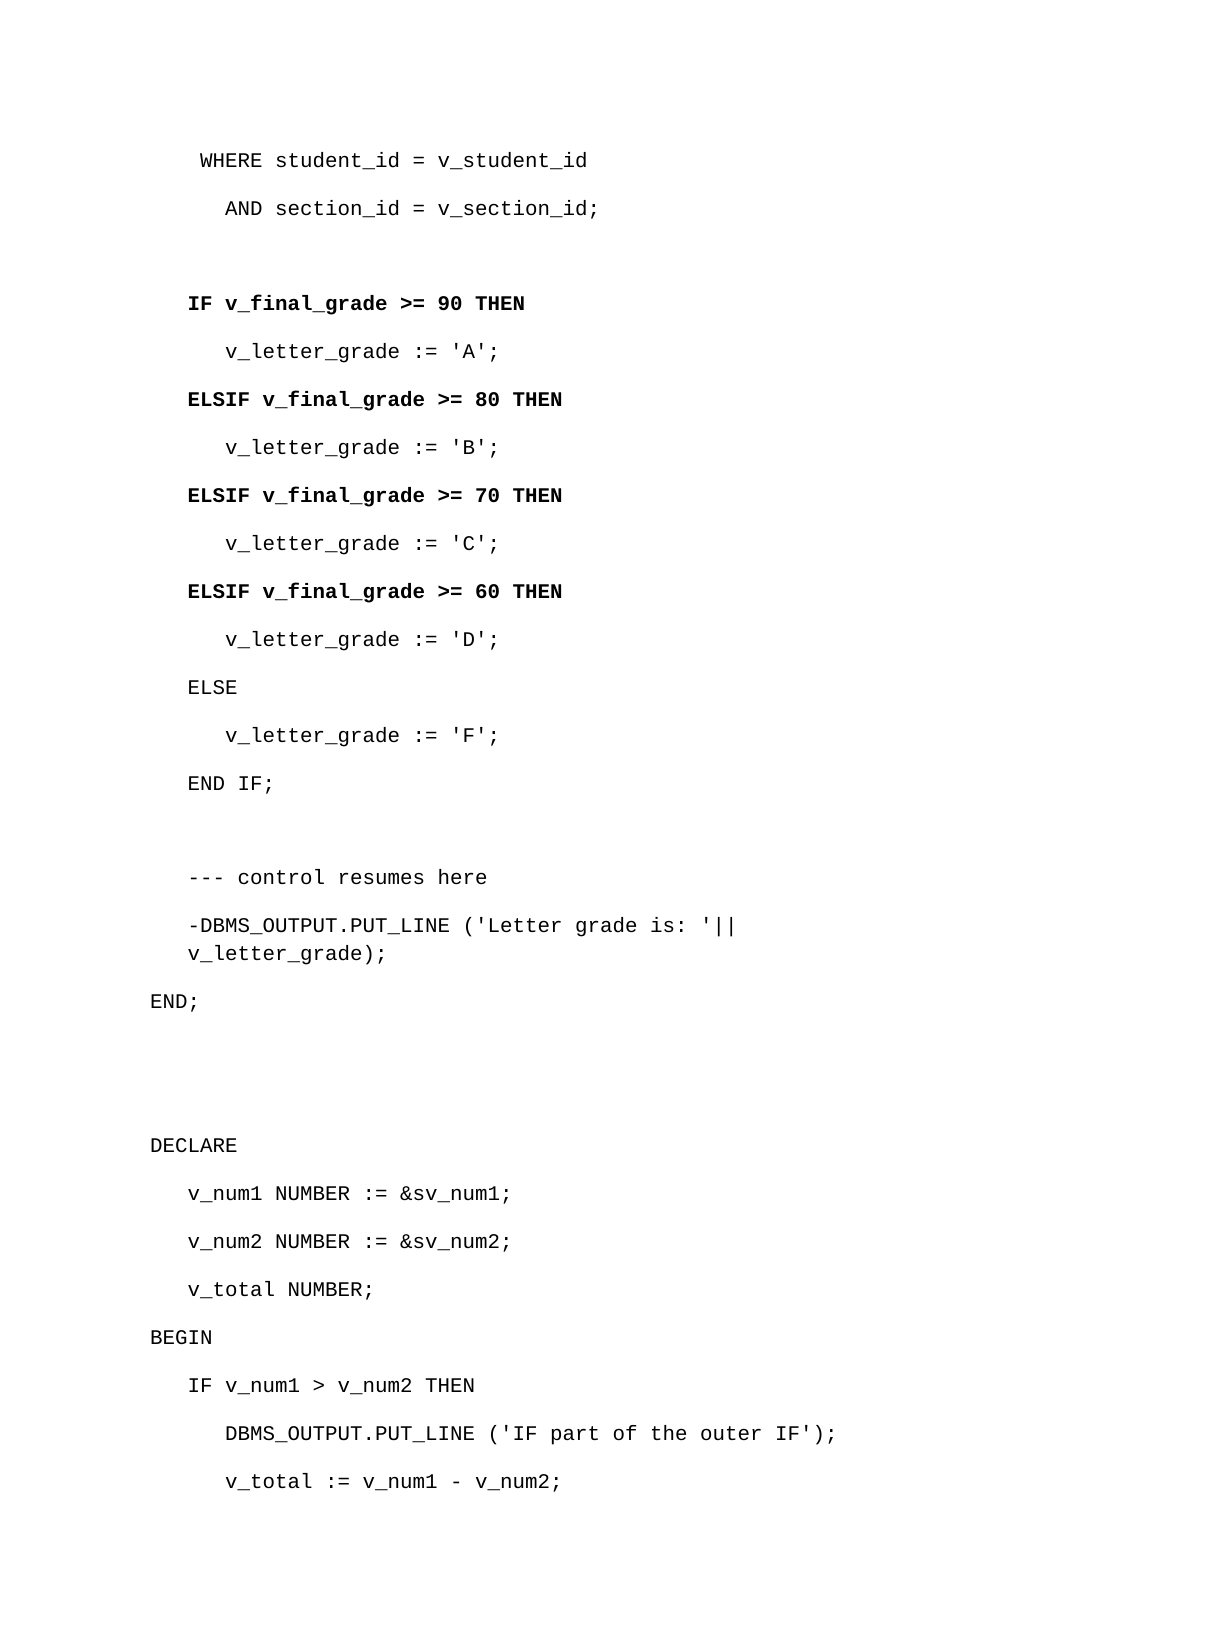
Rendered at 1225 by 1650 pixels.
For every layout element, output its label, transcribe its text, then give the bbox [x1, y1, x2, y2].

text v_letter_grade := 'C'; [150, 533, 1075, 556]
text v_letter_grade := 'A'; [150, 341, 1075, 364]
text v_total NUMBER; [150, 1279, 1075, 1302]
text END IF; [150, 773, 1075, 796]
text ELSE [150, 677, 1075, 700]
text v_num2 NUMBER := &sv_num2; [150, 1231, 1075, 1254]
text IF v_final_grade >= 90 THEN [150, 293, 1075, 316]
text WHERE student_id = v_student_id [150, 150, 1075, 174]
text BEGIN [150, 1327, 1075, 1350]
text --- control resumes here [150, 867, 1075, 891]
text AND section_id = v_section_id; [150, 198, 1075, 222]
text ELSIF v_final_grade >= 60 THEN [150, 581, 1075, 604]
text v_num1 NUMBER := &sv_num1; [150, 1183, 1075, 1206]
text DECLARE [150, 1135, 1075, 1158]
text ELSIF v_final_grade >= 70 THEN [150, 485, 1075, 508]
text v_letter_grade := 'F'; [150, 725, 1075, 748]
text DBMS_OUTPUT.PUT_LINE ('IF part of the outer IF'); [150, 1423, 1075, 1446]
text v_letter_grade := 'D'; [150, 629, 1075, 652]
text v_total := v_num1 - v_num2; [150, 1471, 1075, 1494]
text ELSIF v_final_grade >= 80 THEN [150, 389, 1075, 412]
text END; [150, 991, 1075, 1014]
text IF v_num1 > v_num2 THEN [150, 1375, 1075, 1398]
text -DBMS_OUTPUT.PUT_LINE ('Letter grade is: '|| v_letter_grade); [150, 915, 1075, 966]
text v_letter_grade := 'B'; [150, 437, 1075, 460]
